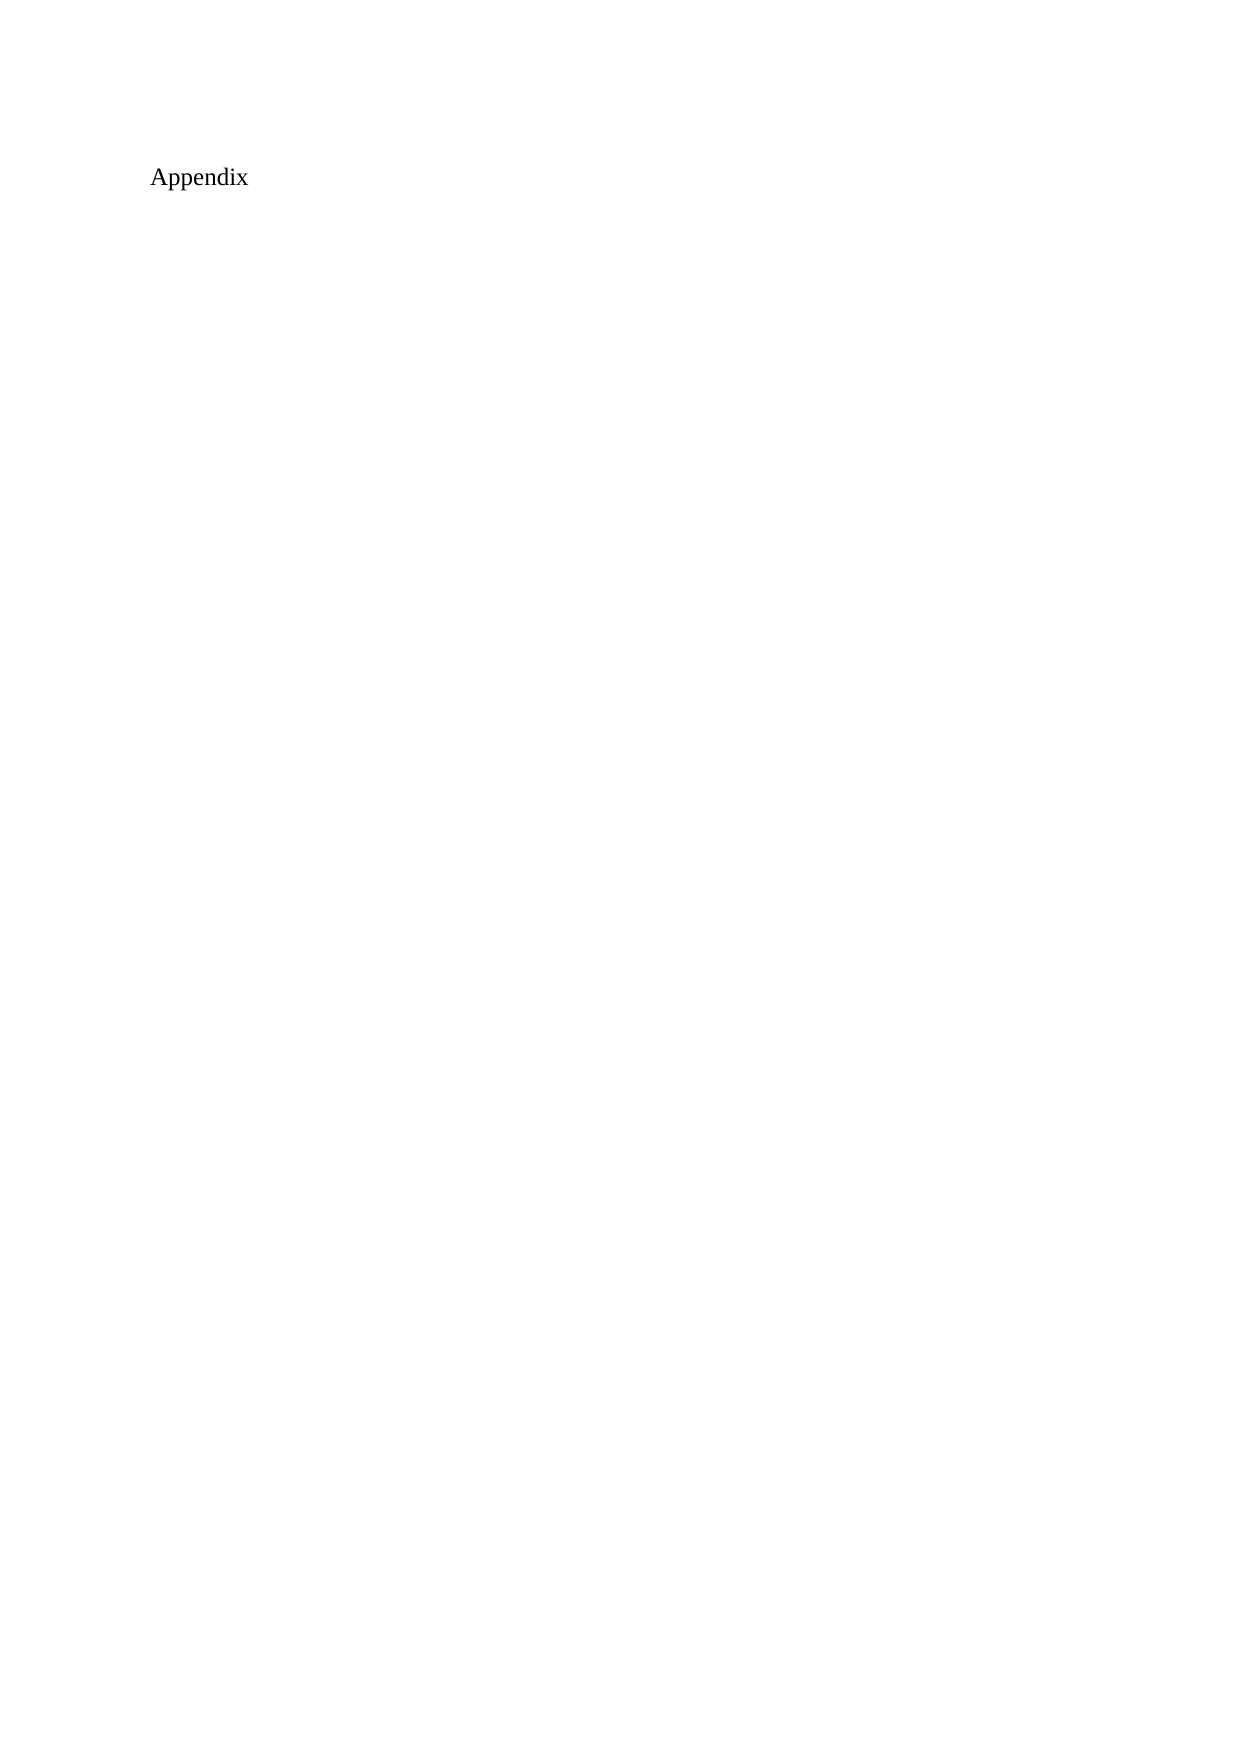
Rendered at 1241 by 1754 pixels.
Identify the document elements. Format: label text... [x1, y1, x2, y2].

text Appendix [150, 162, 1090, 191]
